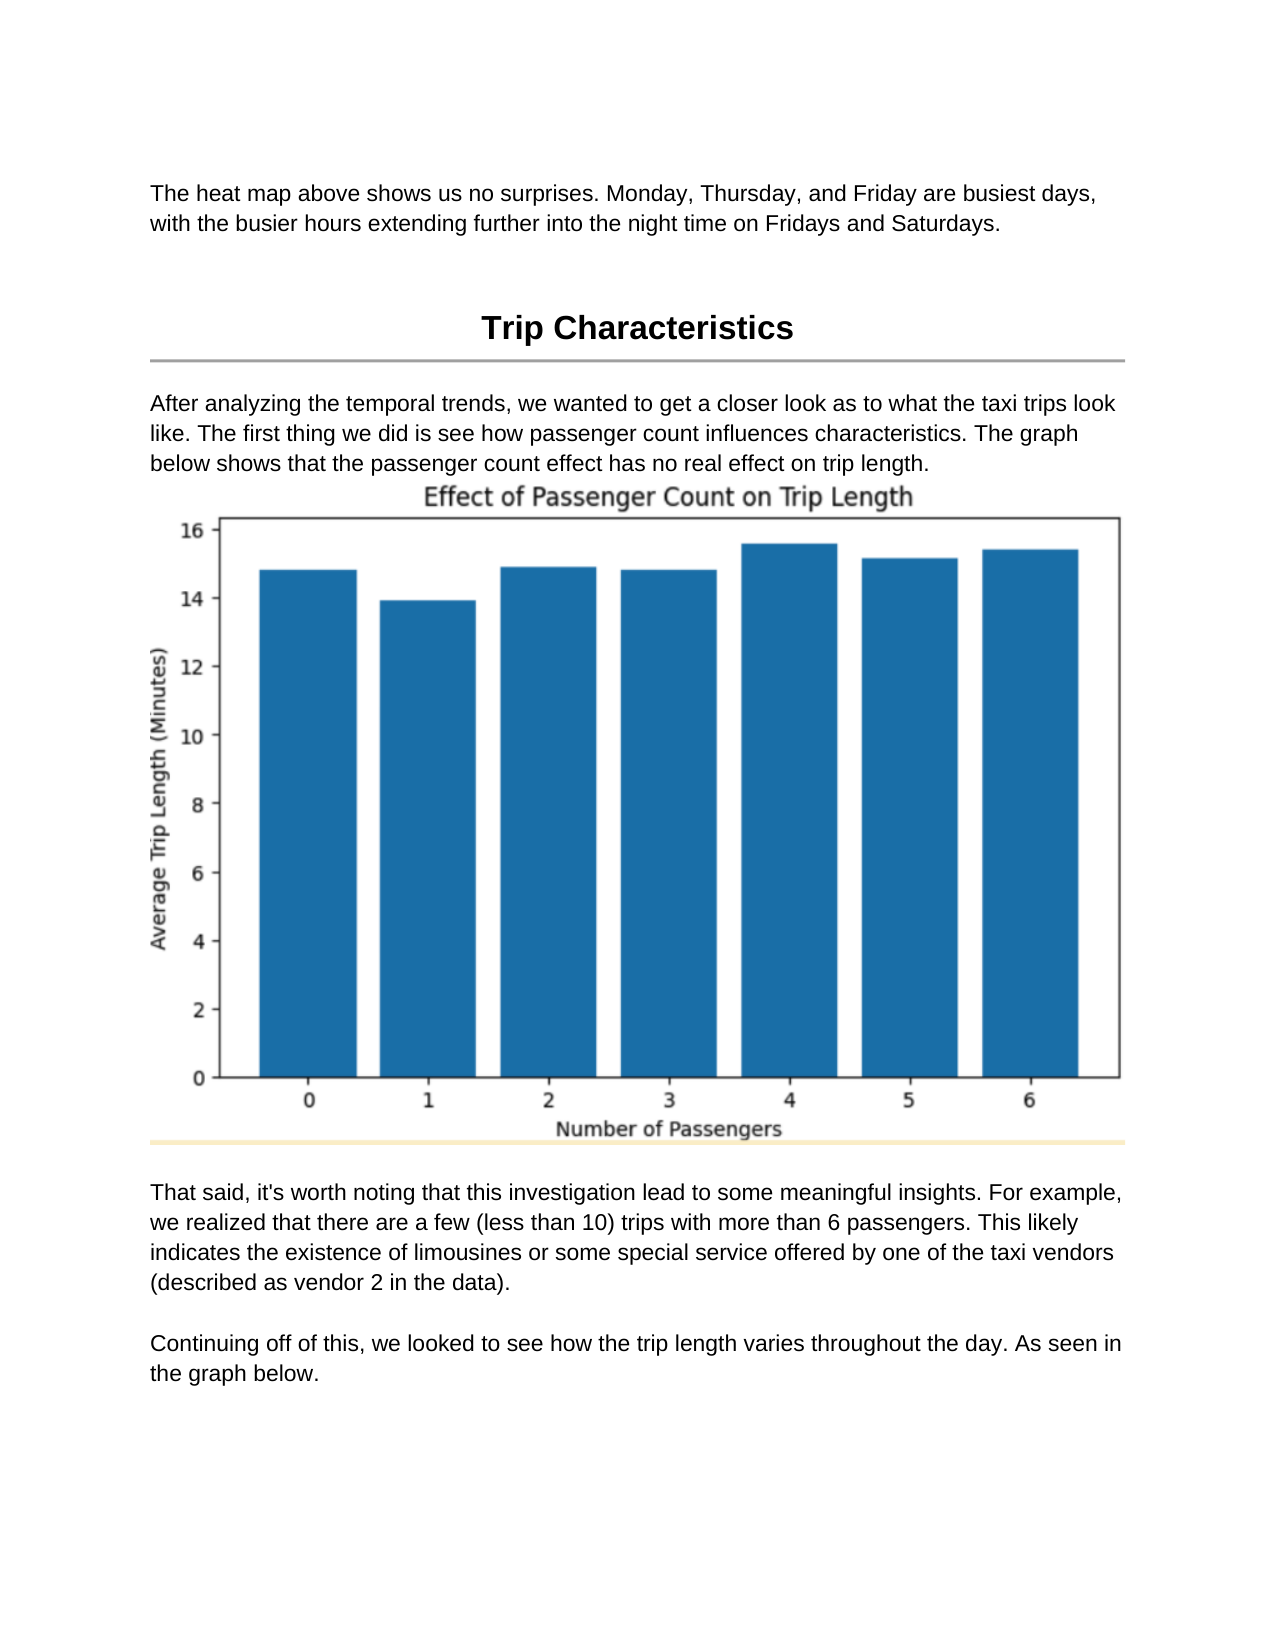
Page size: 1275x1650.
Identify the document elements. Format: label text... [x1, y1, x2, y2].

text The heat map above shows us no surprises. Monday, Thursday, and Friday are busiest days, with the busier hours extending further into the night time on Fridays and Saturdays. [150, 180, 1125, 237]
text That said, it's worth noting that this investigation lead to some meaningful insights. For example, we realized that there are a few (less than 10) trips with more than 6 passengers. This likely indicates the existence of limousines or some special service offered by one of the taxi vendors (described as vendor 2 in the data). [150, 1179, 1125, 1296]
text After analyzing the temporal trends, we wanted to get a closer look as to what the taxi trips look like. The first thing we did is see how passenger count influences characteristics. The graph below shows that the passenger count effect has no real effect on trip length. [150, 389, 1125, 476]
subtitle Trip Characteristics [150, 308, 1125, 347]
text Continuing off of this, we looked to see how the trip length varies throughout the day. As seen in the graph below. [150, 1330, 1125, 1386]
picture [150, 480, 1125, 1145]
